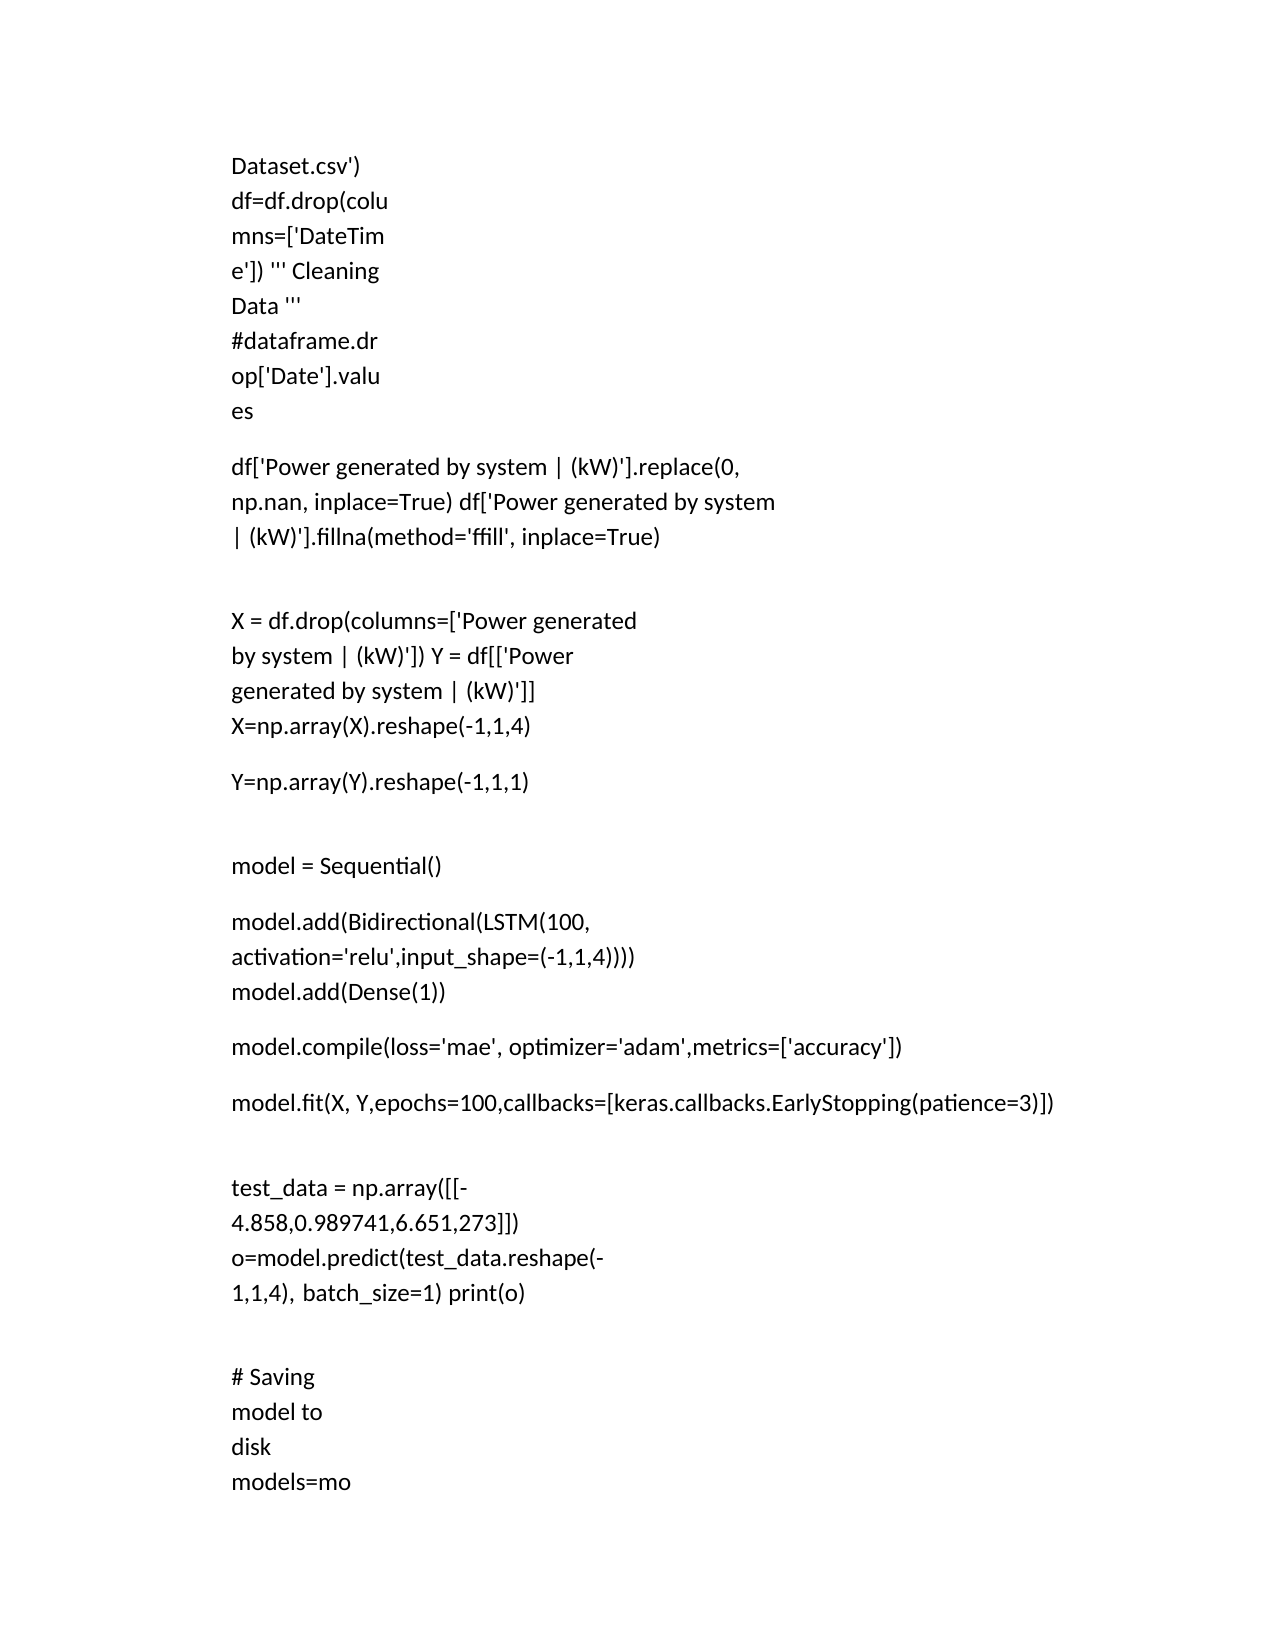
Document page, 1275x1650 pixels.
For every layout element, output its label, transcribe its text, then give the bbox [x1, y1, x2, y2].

text Y=np.array(Y).reshape(-1,1,1) [231, 766, 1125, 797]
text test_data = np.array([[-4.858,0.989741,6.651,273]]) o=model.predict(test_data.reshape(-1,1,4), batch_size=1) print(o) [231, 1172, 612, 1307]
text X = df.drop(columns=['Power generated by system | (kW)']) Y = df[['Power generated by system | (kW)']] X=np.array(X).reshape(-1,1,4) [231, 606, 643, 741]
text model.compile(loss='mae', optimizer='adam',metrics=['accuracy']) [231, 1031, 1125, 1062]
text model.fit(X, Y,epochs=100,callbacks=[keras.callbacks.EarlyStopping(patience=3)]) [231, 1087, 1125, 1118]
text df['Power generated by system | (kW)'].replace(0, np.nan, inplace=True) df['Power generated by system | (kW)'].fillna(method='ffill', inplace=True) [231, 451, 789, 551]
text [231, 1361, 361, 1497]
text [231, 150, 390, 426]
text model.add(Bidirectional(LSTM(100, activation='relu',input_shape=(-1,1,4)))) model.add(Dense(1)) [231, 906, 820, 1006]
text model = Sequential() [231, 850, 1125, 880]
